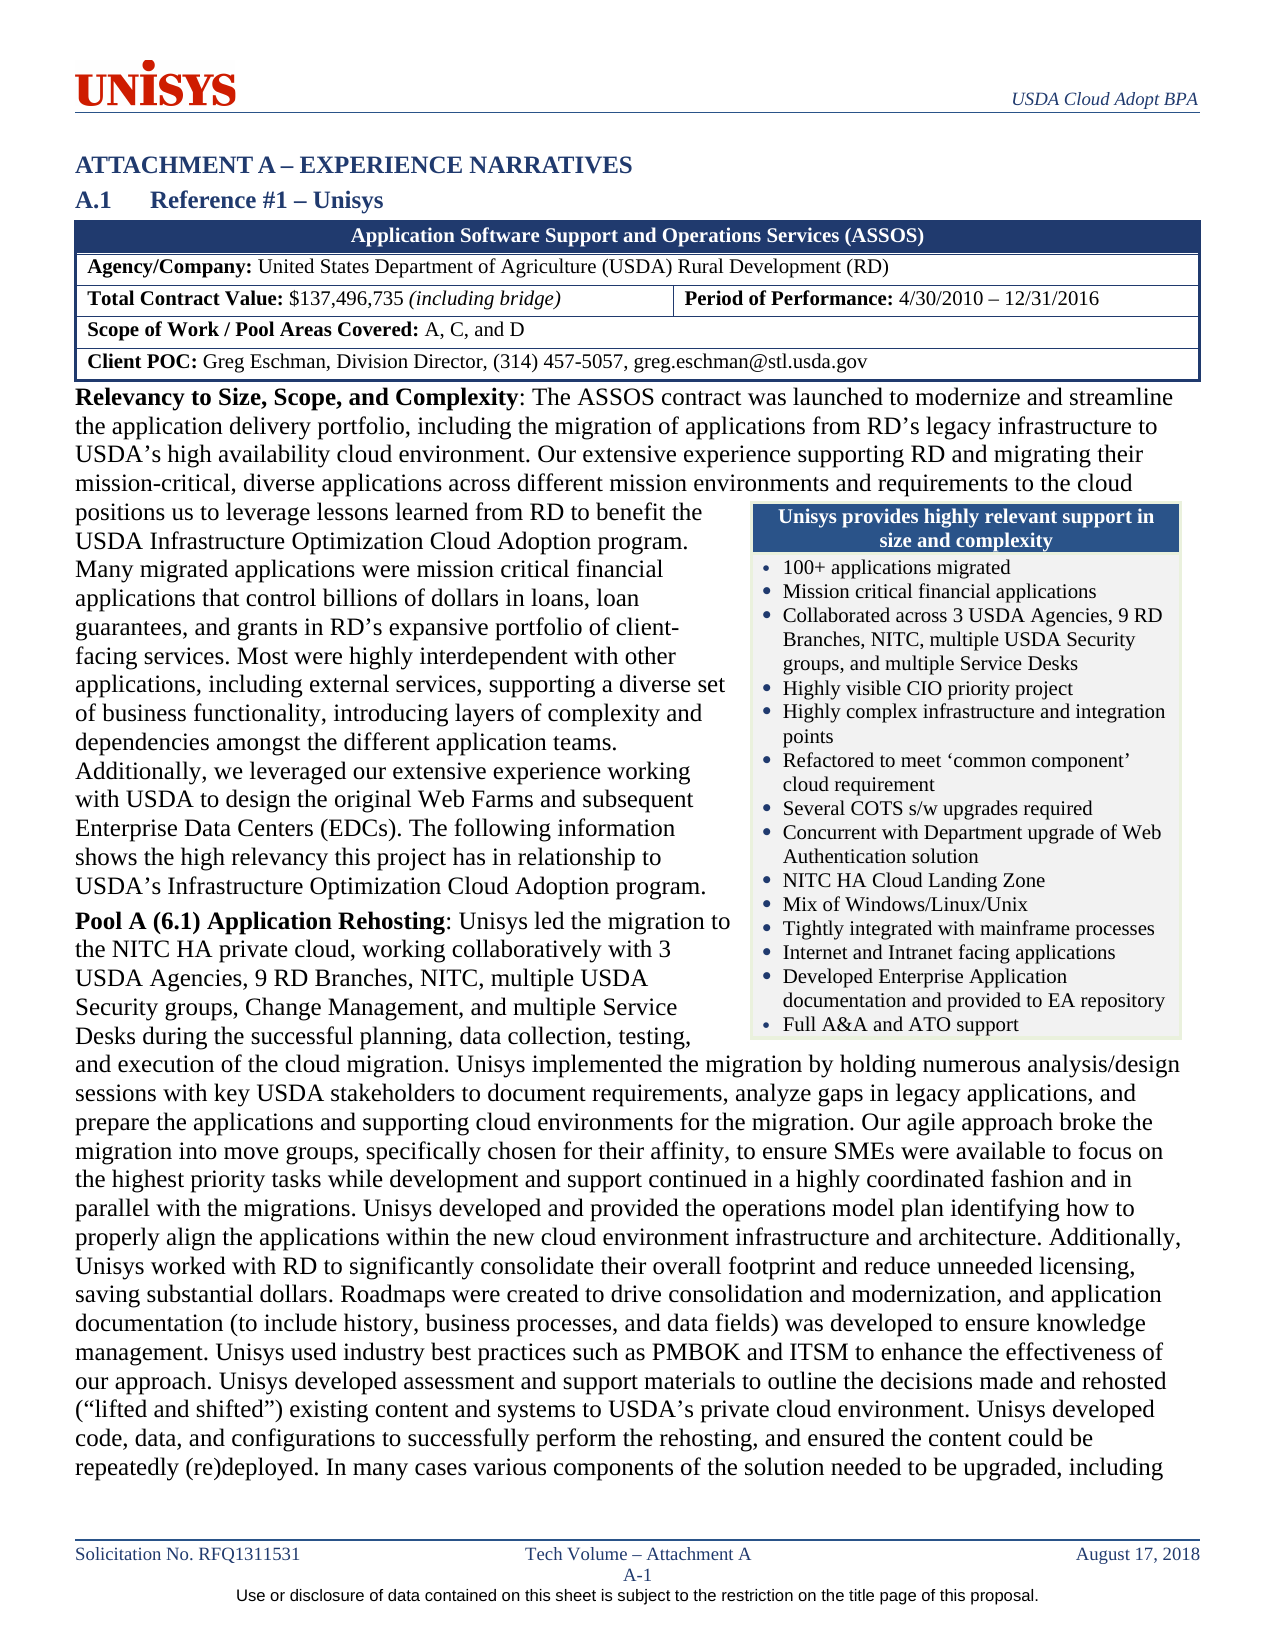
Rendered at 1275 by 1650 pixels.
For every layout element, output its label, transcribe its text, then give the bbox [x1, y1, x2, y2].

table_cell Scope of Work / Pool Areas Covered: A, C, and D [77, 317, 1198, 347]
picture [75, 60, 236, 106]
subtitle A.1 Reference #1 – Unisys [75, 185, 1200, 214]
table_cell 100+ applications migrated Mission critical financial applications Collaborated across 3 USDA Agencies, 9 RD Branches, NITC, multiple USDA Security groups, and multiple Service Desks Highly visible CIO priority project Highly complex infrastructure and integration points Refactored to meet ‘common component’ cloud requirement Several COTS s/w upgrades required Concurrent with Department upgrade of Web Authentication solution NITC HA Cloud Landing Zone Mix of Windows/Linux/Unix Tightly integrated with mainframe processes Internet and Intranet facing applications Developed Enterprise Application documentation and provided to EA repository Full A&A and ATO support [753, 555, 1179, 1036]
table_cell Period of Performance: 4/30/2010 – 12/31/2016 [674, 286, 1198, 316]
subtitle Attachment A – Experience Narratives [75, 150, 1200, 179]
table_cell Total Contract Value: $137,496,735 (including bridge) [77, 286, 673, 316]
table_cell Client POC: Greg Eschman, Division Director, (314) 457-5057, greg.eschman@stl.usda.gov [77, 349, 1198, 379]
text Relevancy to Size, Scope, and Complexity: The ASSOS contract was launched to modernize and streamline the application delivery portfolio, including the migration of applications from RD’s legacy infrastructure to USDA’s high availability cloud environment. Our extensive experience supporting RD and migrating their mission-critical, diverse applications across different mission environments and requirements to the cloud positions us to leverage lessons learned from RD to benefit the USDA Infrastructure Optimization Cloud Adoption program. Many migrated applications were mission critical financial applications that control billions of dollars in loans, loan guarantees, and grants in RD’s expansive portfolio of client-facing services. Most were highly interdependent with other applications, including external services, supporting a diverse set of business functionality, introducing layers of complexity and dependencies amongst the different application teams. Additionally, we leveraged our extensive experience working with USDA to design the original Web Farms and subsequent Enterprise Data Centers (EDCs). The following information shows the high relevancy this project has in relationship to USDA’s Infrastructure Optimization Cloud Adoption program. [75, 382, 1200, 899]
table_header Unisys provides highly relevant support in size and complexity [753, 504, 1179, 552]
table_header Application Software Support and Operations Services (ASSOS) [77, 223, 1198, 253]
table_cell Agency/Company: United States Department of Agriculture (USDA) Rural Development (RD) [77, 255, 1198, 285]
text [75, 906, 1200, 1481]
